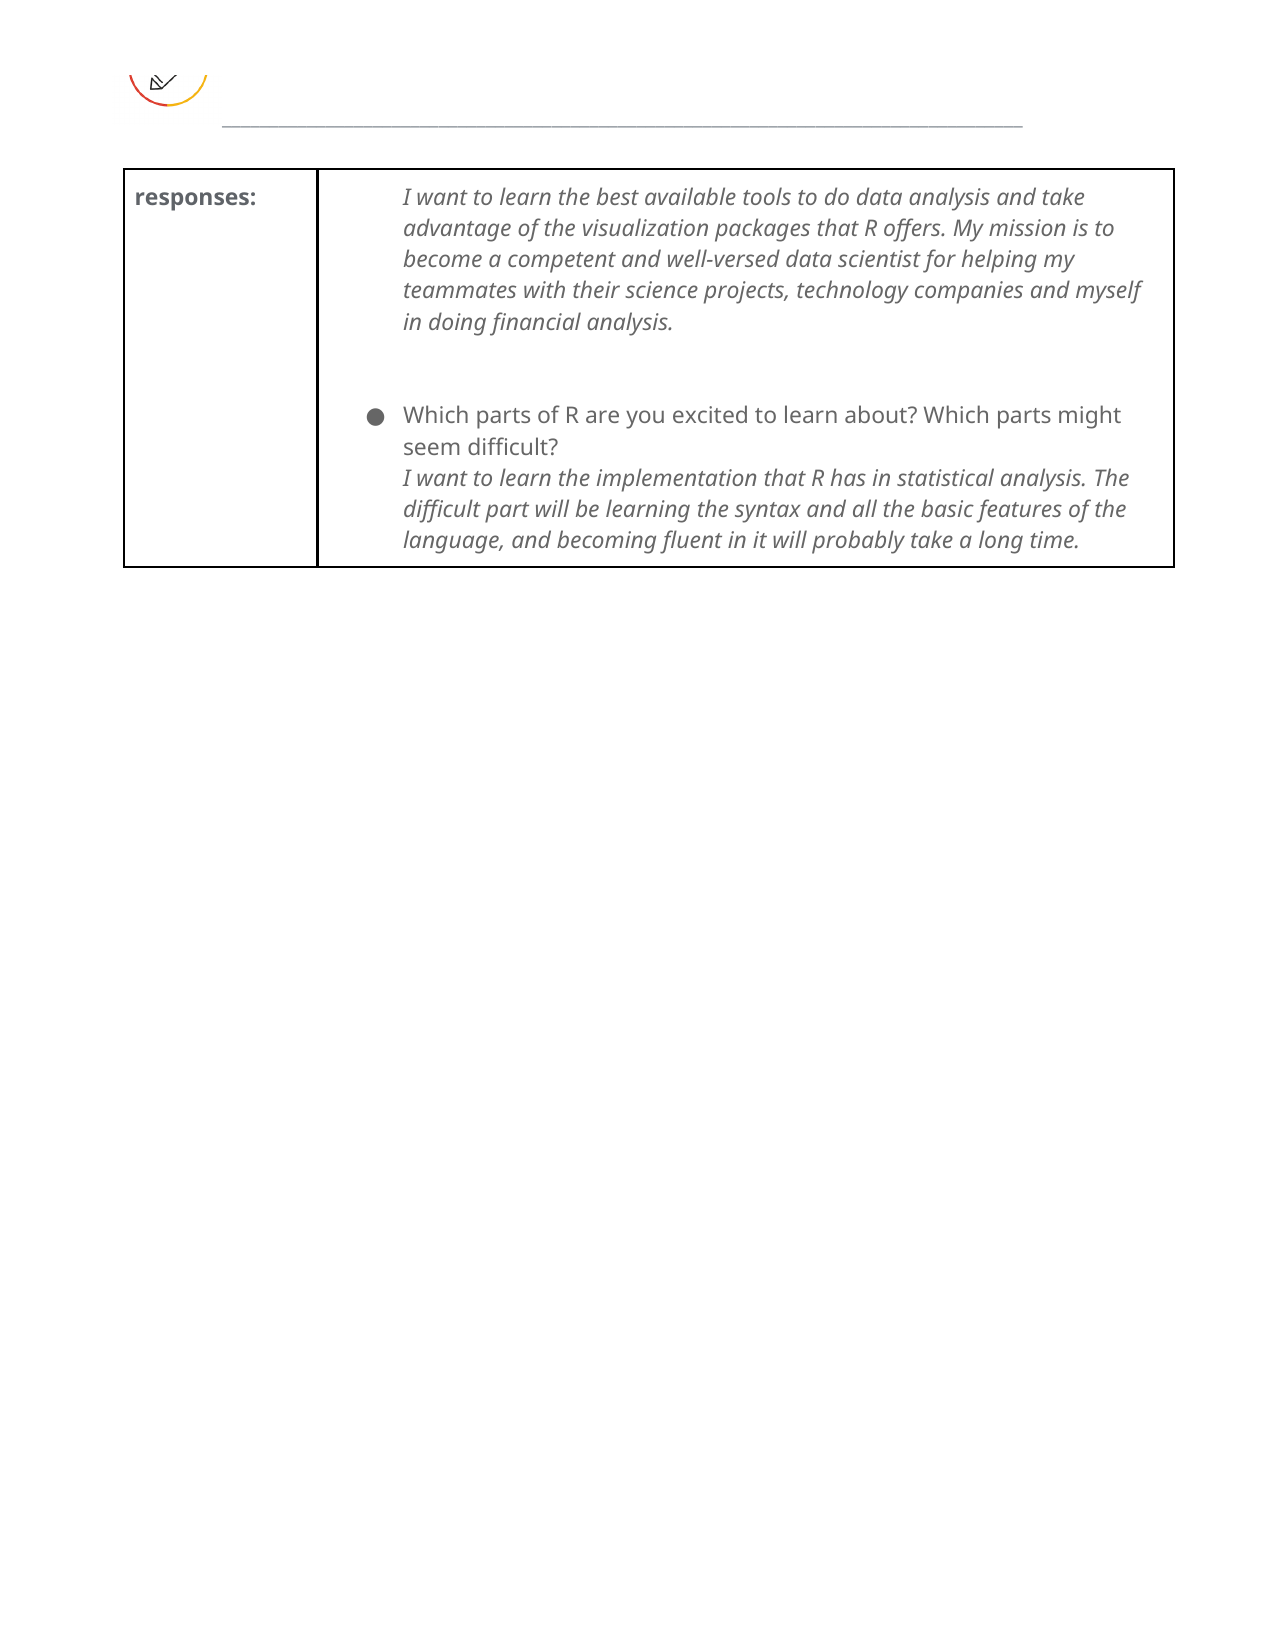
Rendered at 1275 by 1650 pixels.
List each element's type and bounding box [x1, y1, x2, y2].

picture [112, 75, 222, 125]
table_cell [125, 170, 316, 566]
table_cell [319, 170, 1173, 566]
